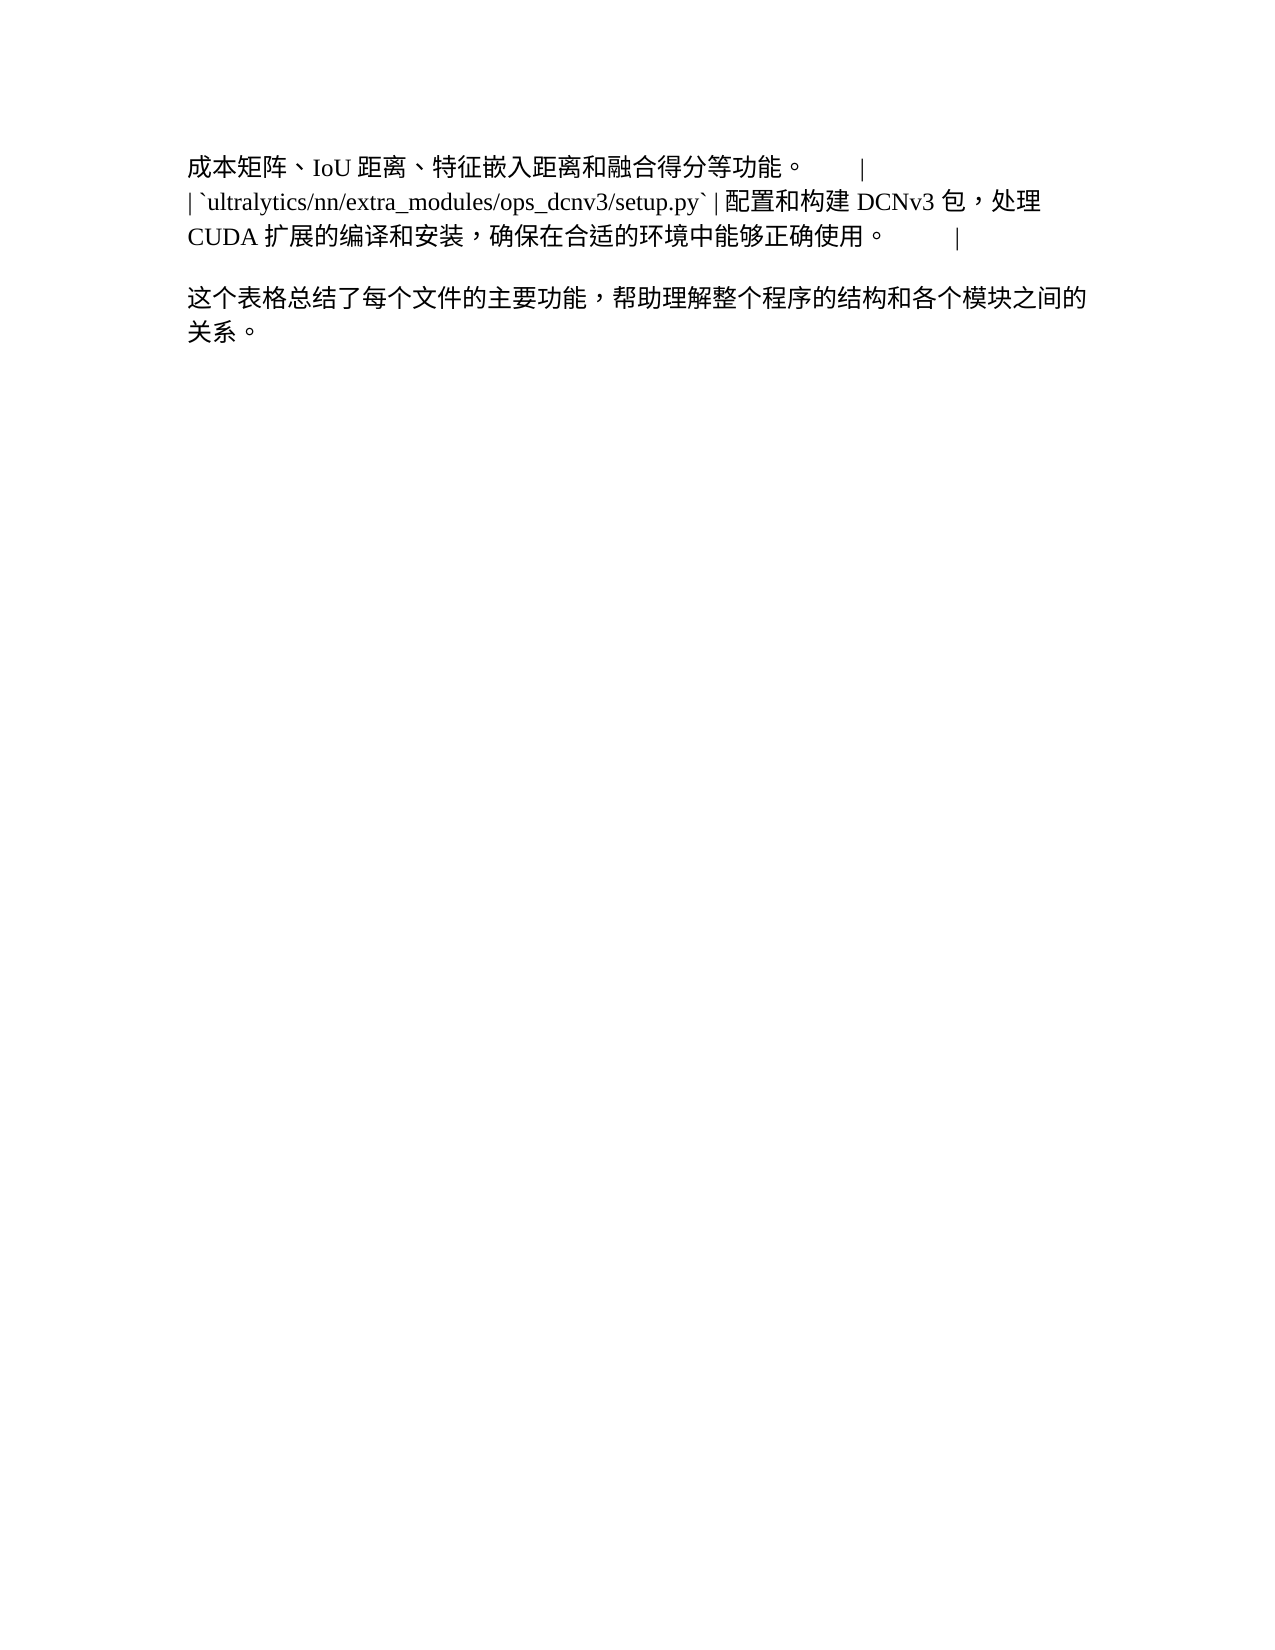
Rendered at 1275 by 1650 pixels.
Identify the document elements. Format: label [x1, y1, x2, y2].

text [187, 150, 1087, 349]
